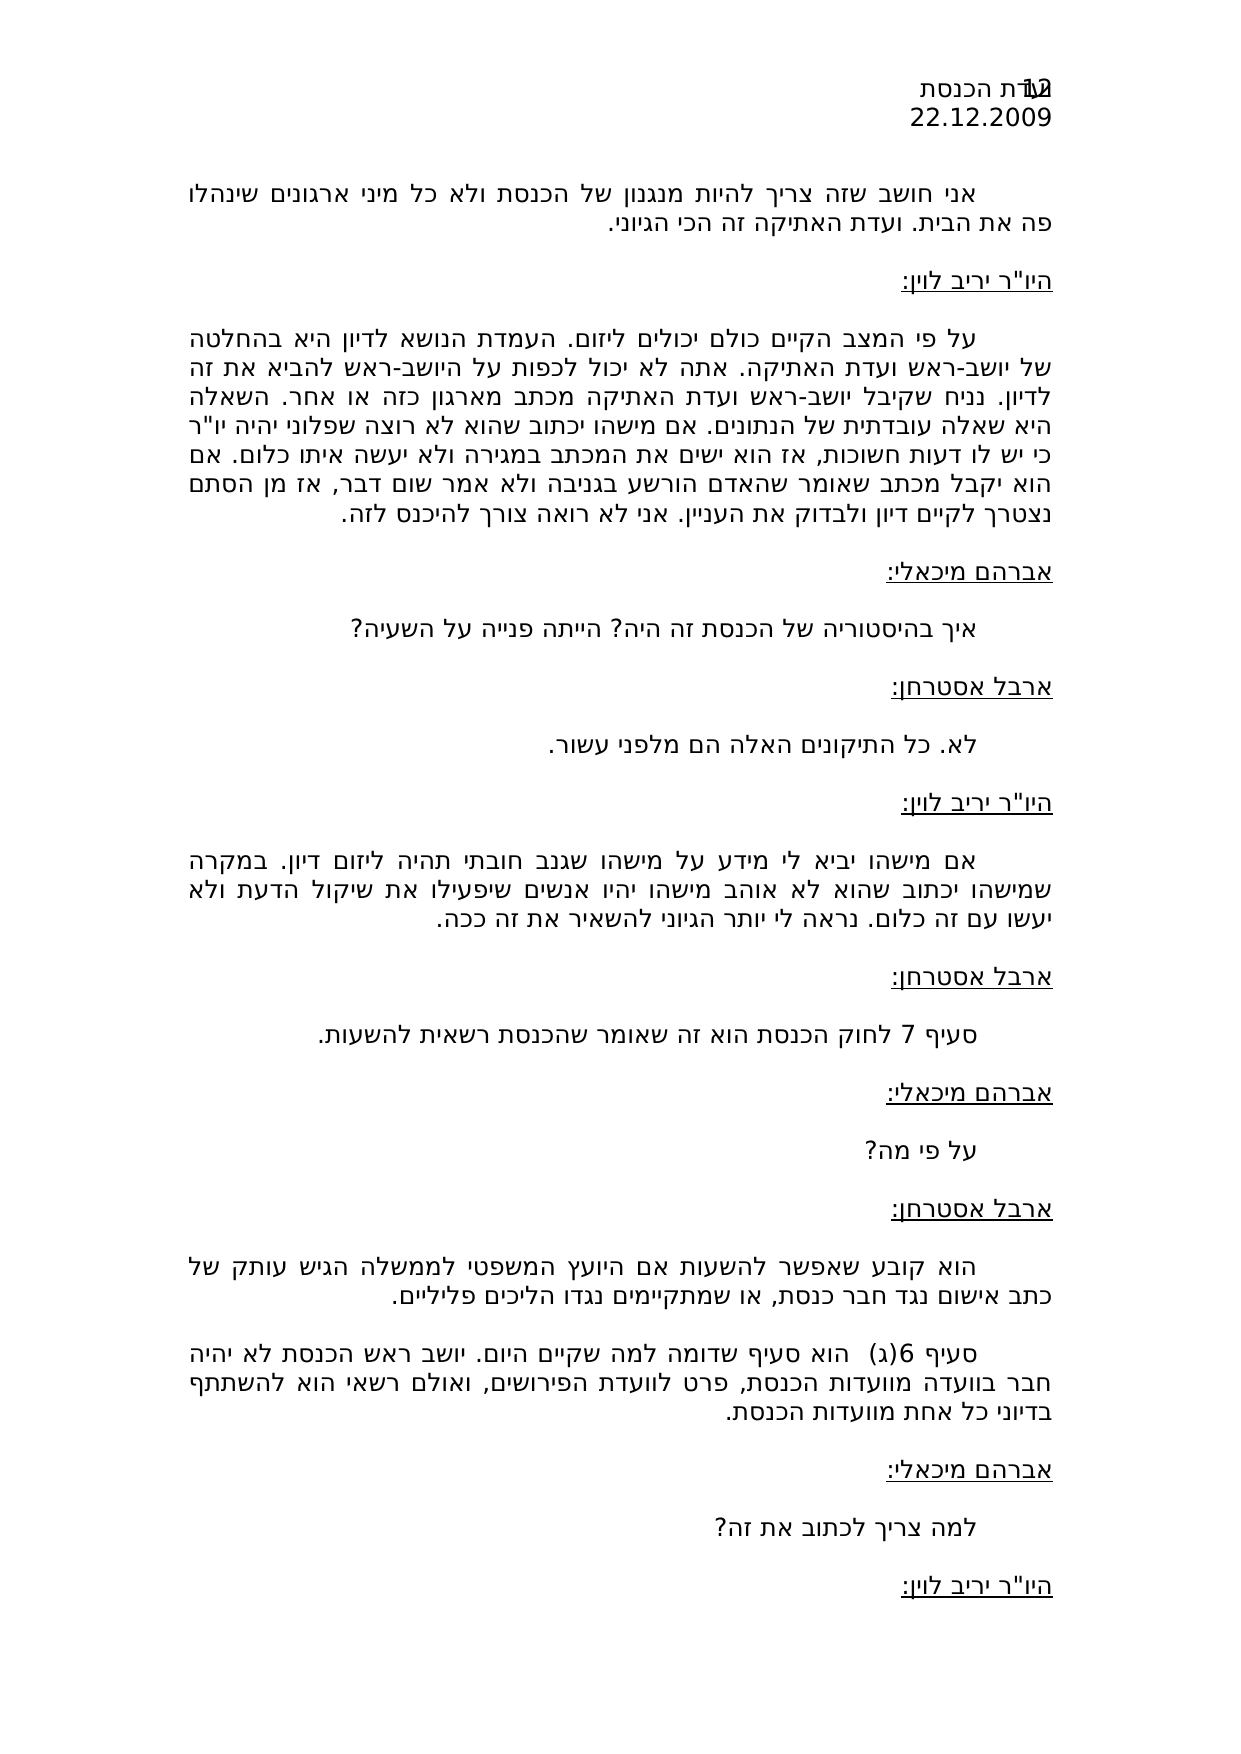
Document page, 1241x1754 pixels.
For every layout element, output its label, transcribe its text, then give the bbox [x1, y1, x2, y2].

text למה צריך לכתוב את זה? [187, 1513, 1053, 1542]
text איך בהיסטוריה של הכנסת זה היה? הייתה פנייה על השעיה? [187, 614, 1053, 644]
text אם מישהו יביא לי מידע על מישהו שגנב חובתי תהיה ליזום דיון. במקרה שמישהו יכתוב שהוא לא אוהב מישהו יהיו אנשים שיפעילו את שיקול הדעת ולא יעשו עם זה כלום. נראה לי יותר הגיוני להשאיר את זה ככה. [187, 846, 1053, 934]
text ארבל אסטרחן: [187, 962, 1053, 992]
text ארבל אסטרחן: [187, 1194, 1053, 1223]
text היו"ר יריב לוין: [187, 788, 1053, 817]
text אני חושב שזה צריך להיות מנגנון של הכנסת ולא כל מיני ארגונים שינהלו פה את הבית. ועדת האתיקה זה הכי הגיוני. [187, 179, 1053, 237]
text היו"ר יריב לוין: [187, 1571, 1053, 1600]
text על פי מה? [187, 1136, 1053, 1165]
text הוא קובע שאפשר להשעות אם היועץ המשפטי לממשלה הגיש עותק של כתב אישום נגד חבר כנסת, או שמתקיימים נגדו הליכים פליליים. [187, 1252, 1053, 1310]
text ארבל אסטרחן: [187, 672, 1053, 702]
text סעיף 7 לחוק הכנסת הוא זה שאומר שהכנסת רשאית להשעות. [187, 1020, 1053, 1049]
text לא. כל התיקונים האלה הם מלפני עשור. [187, 730, 1053, 759]
text על פי המצב הקיים כולם יכולים ליזום. העמדת הנושא לדיון היא בהחלטה של יושב-ראש ועדת האתיקה. אתה לא יכול לכפות על היושב-ראש להביא את זה לדיון. נניח שקיבל יושב-ראש ועדת האתיקה מכתב מארגון כזה או אחר. השאלה היא שאלה עובדתית של הנתונים. אם מישהו יכתוב שהוא לא רוצה שפלוני יהיה יו"ר כי יש לו דעות חשוכות, אז הוא ישים את המכתב במגירה ולא יעשה איתו כלום. אם הוא יקבל מכתב שאומר שהאדם הורשע בגניבה ולא אמר שום דבר, אז מן הסתם נצטרך לקיים דיון ולבדוק את העניין. אני לא רואה צורך להיכנס לזה. [187, 324, 1053, 528]
text אברהם מיכאלי: [187, 1078, 1053, 1107]
text היו"ר יריב לוין: [187, 266, 1053, 295]
text אברהם מיכאלי: [187, 557, 1053, 586]
text סעיף 6(ג) הוא סעיף שדומה למה שקיים היום. יושב ראש הכנסת לא יהיה חבר בוועדה מוועדות הכנסת, פרט לוועדת הפירושים, ואולם רשאי הוא להשתתף בדיוני כל אחת מוועדות הכנסת. [187, 1339, 1053, 1427]
text אברהם מיכאלי: [187, 1455, 1053, 1484]
